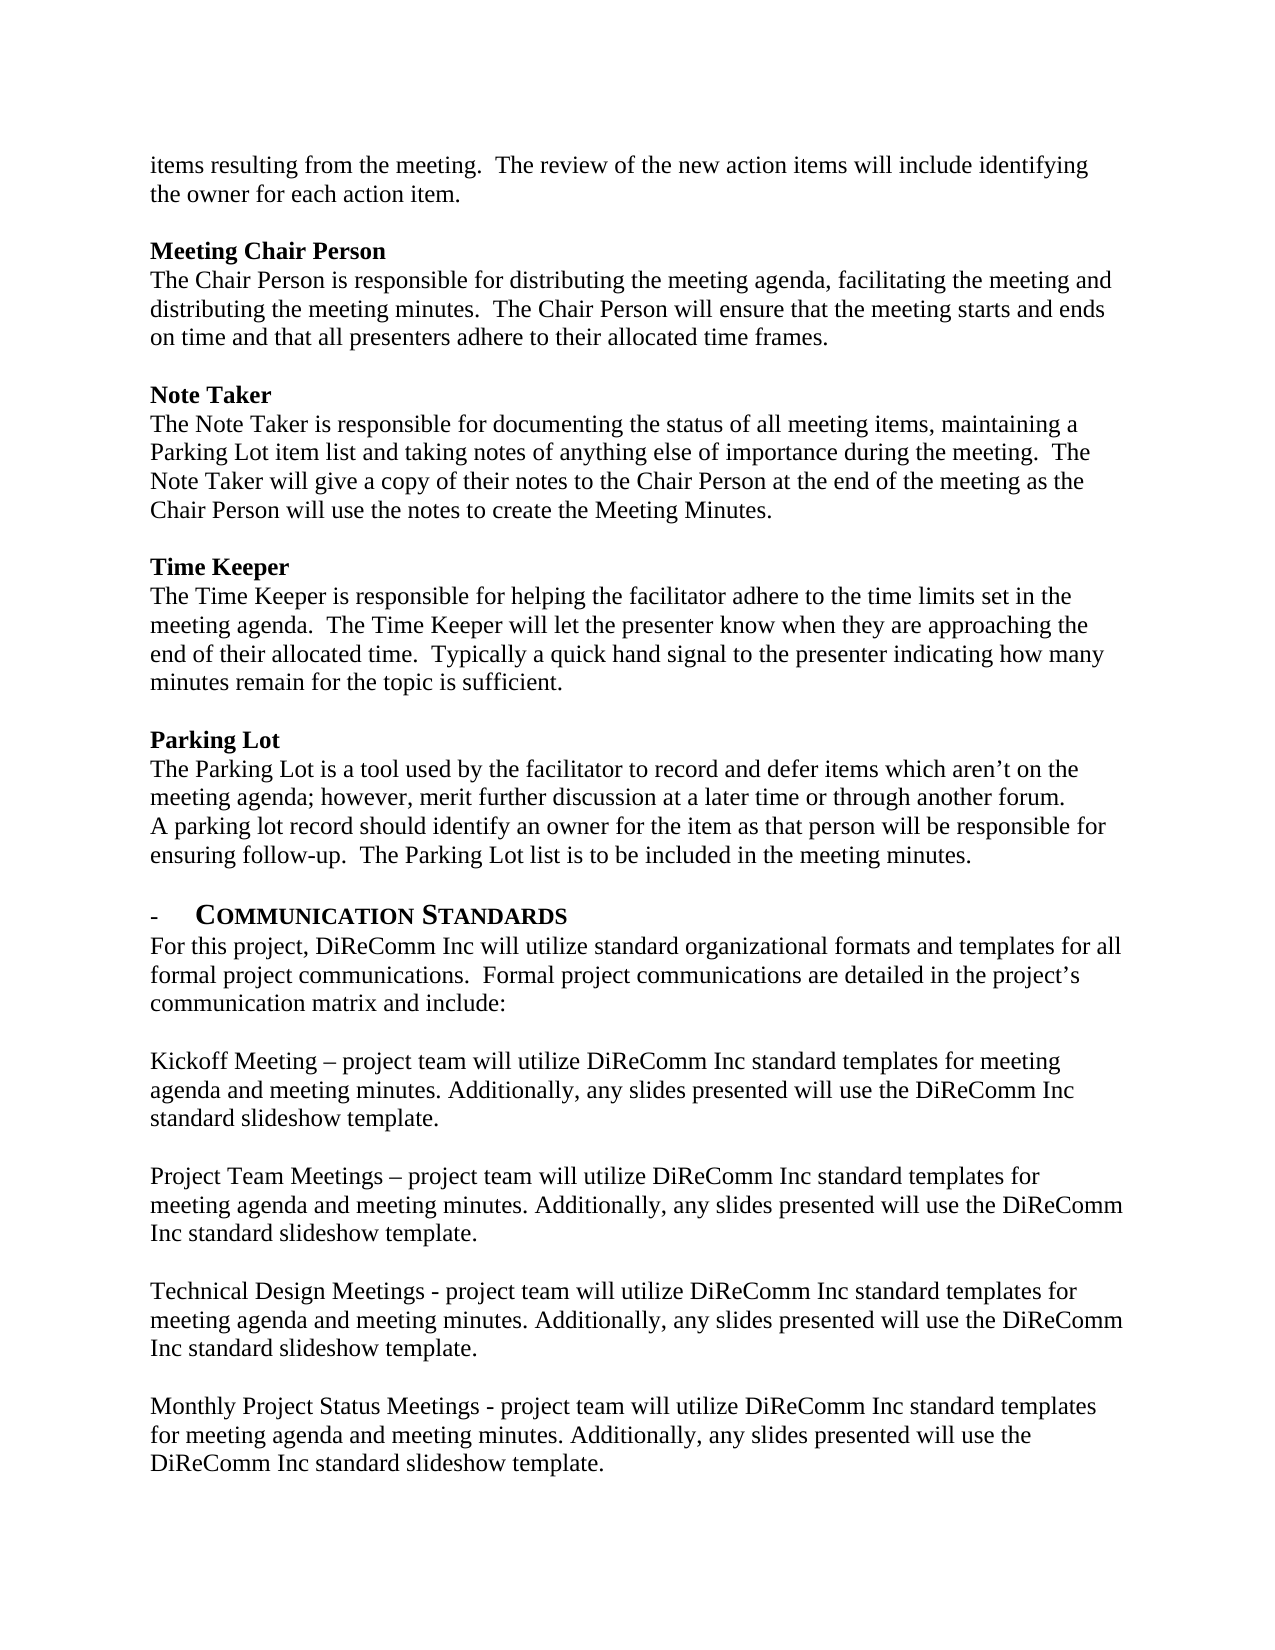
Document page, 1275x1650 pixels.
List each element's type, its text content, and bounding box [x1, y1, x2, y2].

text Project Team Meetings – project team will utilize DiReComm Inc standard templates for meeting agenda and meeting minutes. Additionally, any slides presented will use the DiReComm Inc standard slideshow template. [150, 1161, 1125, 1247]
text The Time Keeper is responsible for helping the facilitator adhere to the time limits set in the meeting agenda. The Time Keeper will let the presenter know when they are approaching the end of their allocated time. Typically a quick hand signal to the presenter indicating how many minutes remain for the topic is sufficient. [150, 581, 1125, 696]
text Meeting Chair Person [150, 236, 1125, 265]
text The Note Taker is responsible for documenting the status of all meeting items, maintaining a Parking Lot item list and taking notes of anything else of importance during the meeting. The Note Taker will give a copy of their notes to the Chair Person at the end of the meeting as the Chair Person will use the notes to create the Meeting Minutes. [150, 409, 1125, 524]
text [150, 150, 1125, 207]
text Monthly Project Status Meetings - project team will utilize DiReComm Inc standard templates for meeting agenda and meeting minutes. Additionally, any slides presented will use the DiReComm Inc standard slideshow template. [150, 1391, 1125, 1477]
text Time Keeper [150, 552, 1125, 581]
subtitle Communication Standards [150, 897, 1125, 931]
text For this project, DiReComm Inc will utilize standard organizational formats and templates for all formal project communications. Formal project communications are detailed in the project’s communication matrix and include: [150, 931, 1125, 1017]
text Technical Design Meetings - project team will utilize DiReComm Inc standard templates for meeting agenda and meeting minutes. Additionally, any slides presented will use the DiReComm Inc standard slideshow template. [150, 1276, 1125, 1362]
text Note Taker [150, 380, 1125, 409]
text Parking Lot [150, 725, 1125, 754]
text The Chair Person is responsible for distributing the meeting agenda, facilitating the meeting and distributing the meeting minutes. The Chair Person will ensure that the meeting starts and ends on time and that all presenters adhere to their allocated time frames. [150, 265, 1125, 351]
text A parking lot record should identify an owner for the item as that person will be responsible for ensuring follow-up. The Parking Lot list is to be included in the meeting minutes. [150, 811, 1125, 869]
text The Parking Lot is a tool used by the facilitator to record and defer items which aren’t on the meeting agenda; however, merit further discussion at a later time or through another forum. [150, 754, 1125, 811]
text Kickoff Meeting – project team will utilize DiReComm Inc standard templates for meeting agenda and meeting minutes. Additionally, any slides presented will use the DiReComm Inc standard slideshow template. [150, 1046, 1125, 1132]
